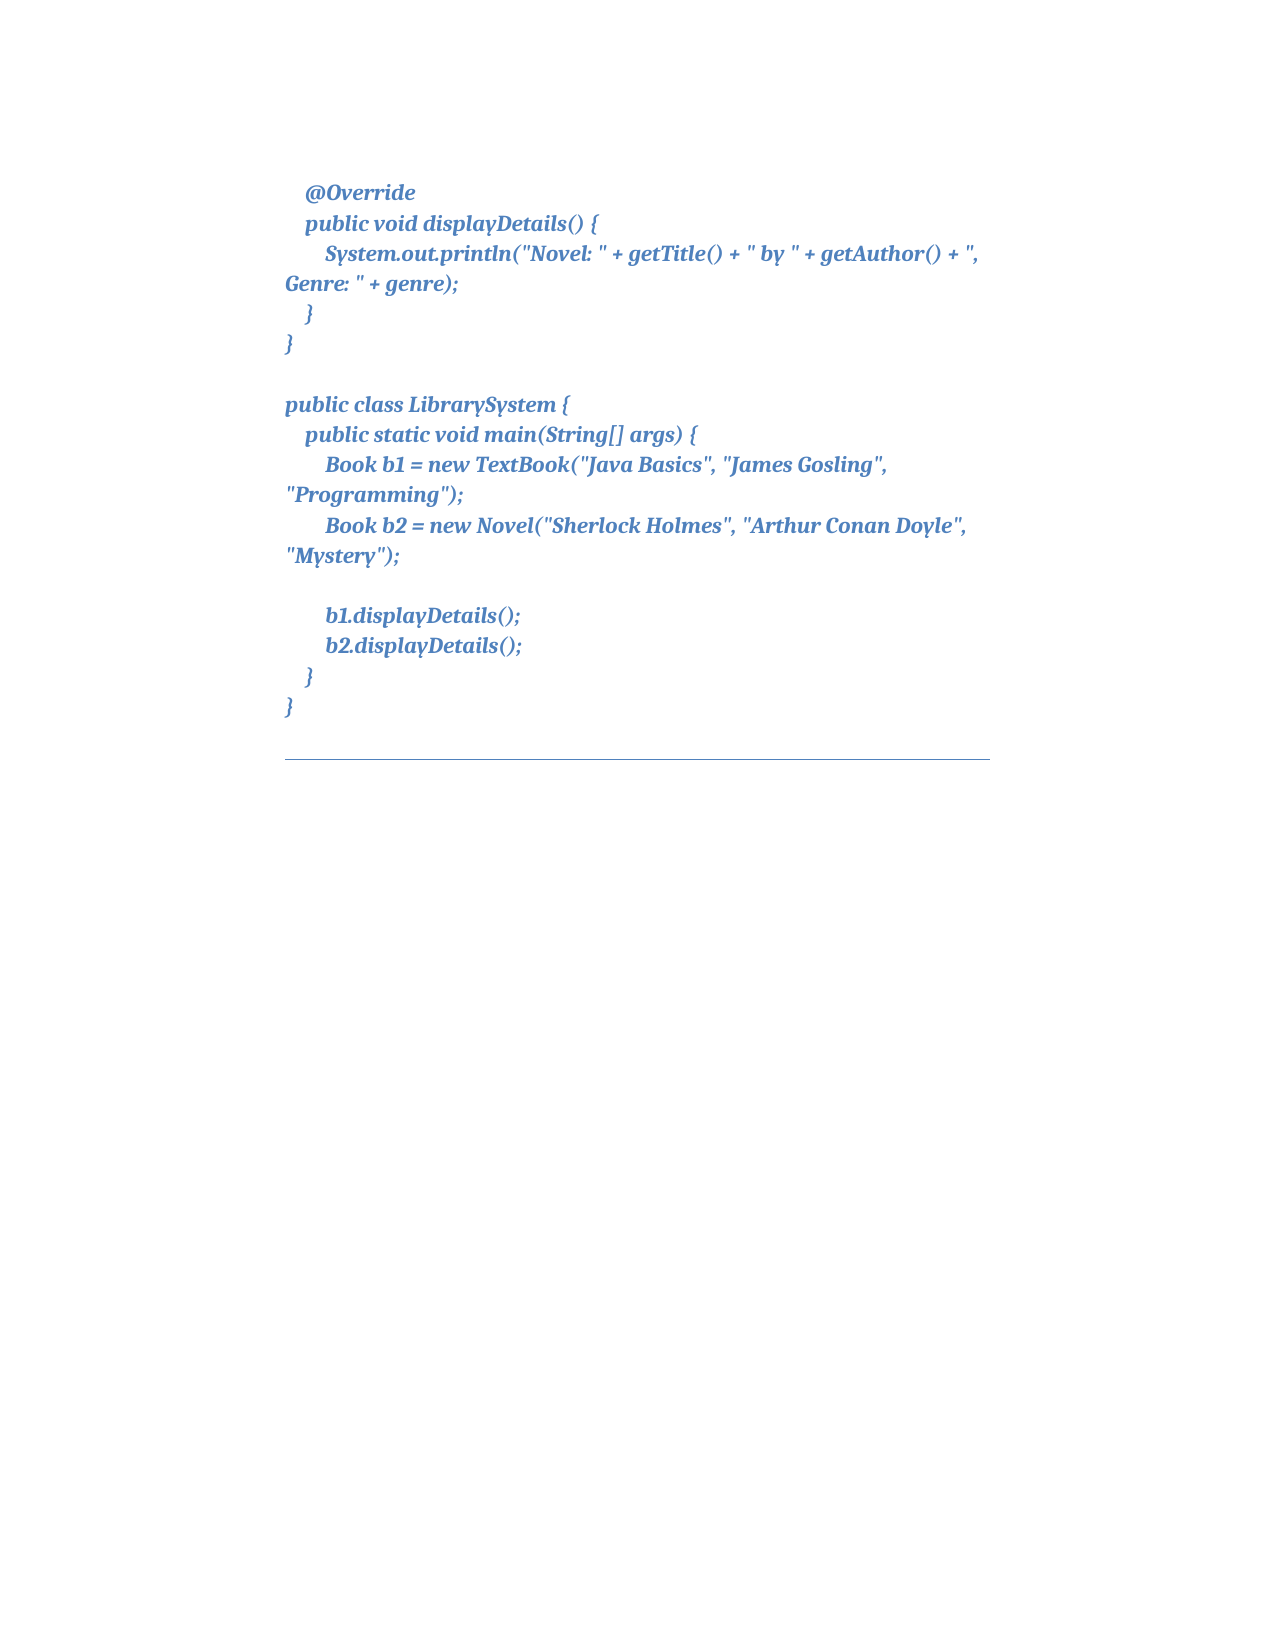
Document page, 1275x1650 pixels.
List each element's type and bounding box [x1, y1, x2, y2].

text [285, 150, 990, 759]
